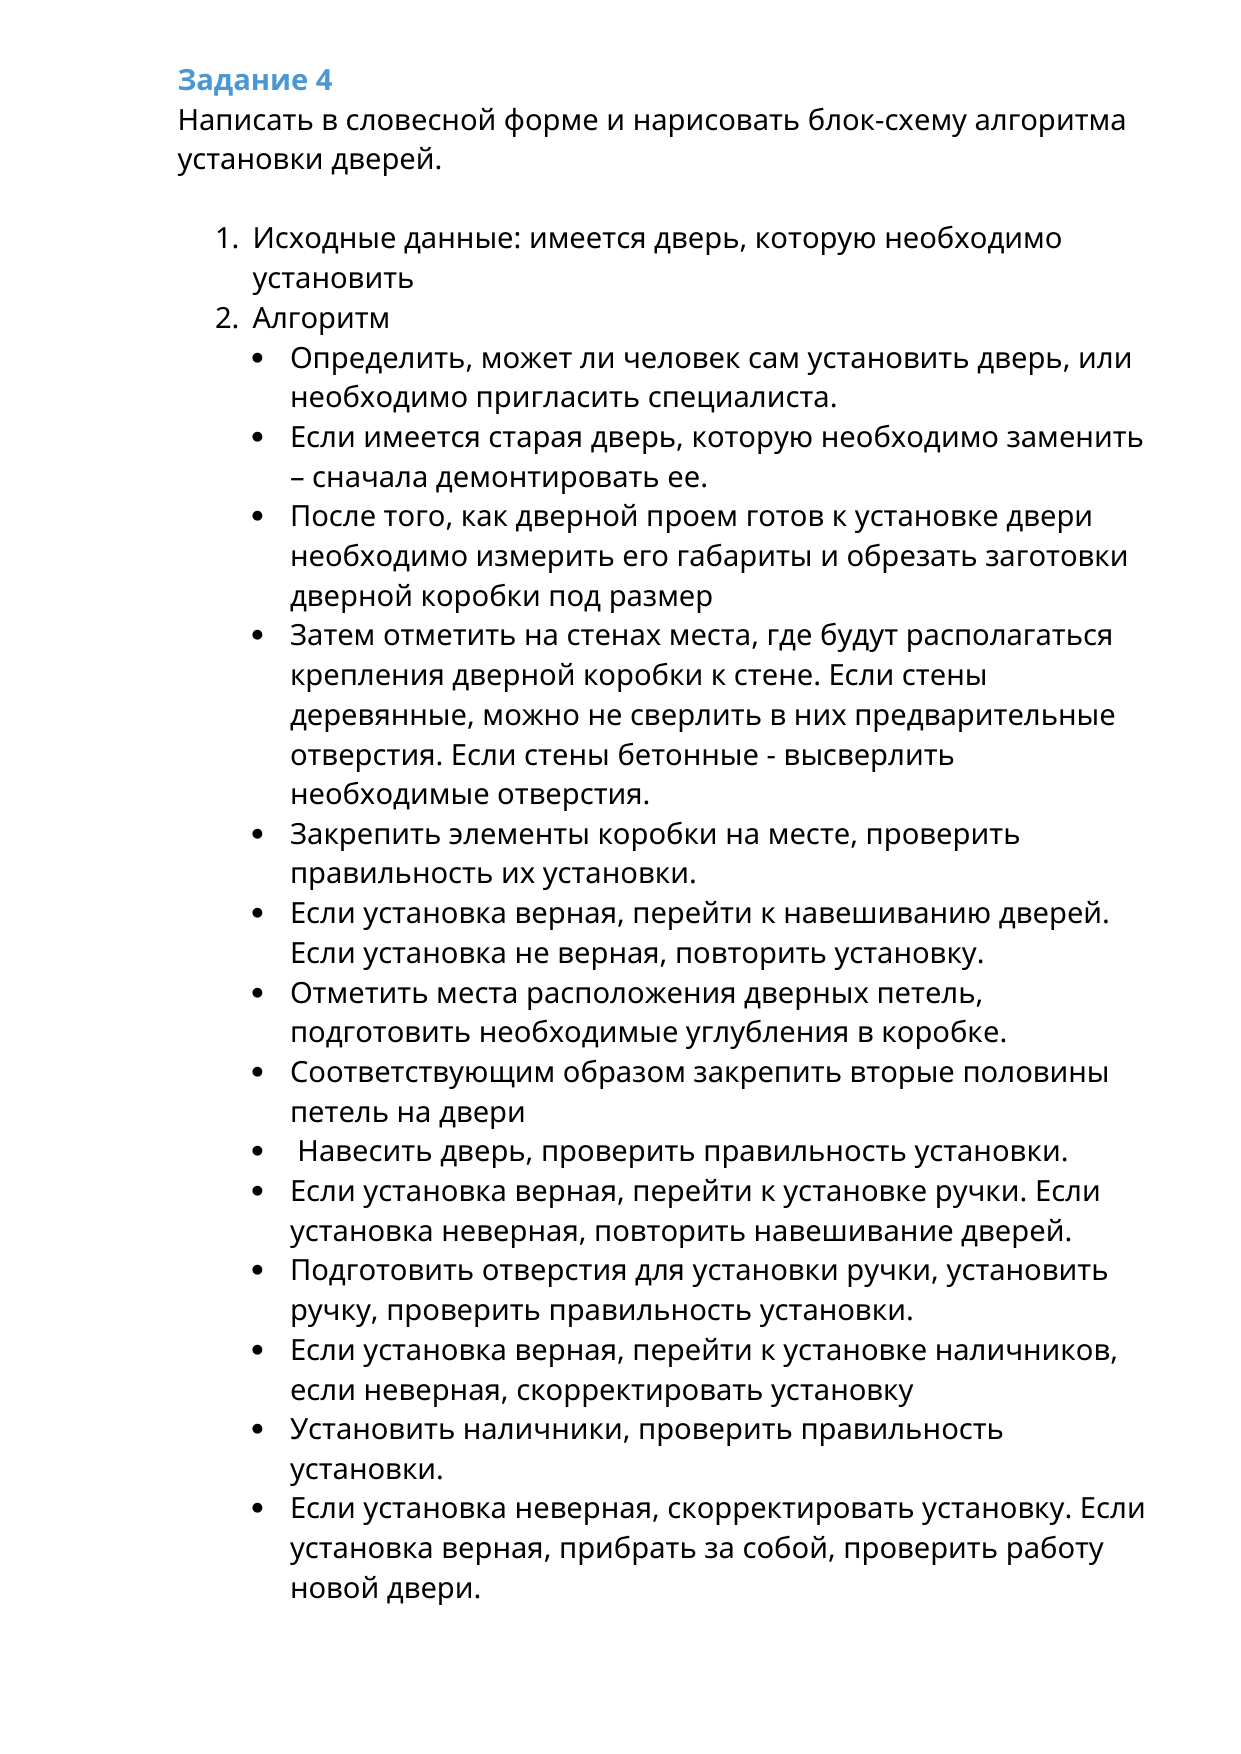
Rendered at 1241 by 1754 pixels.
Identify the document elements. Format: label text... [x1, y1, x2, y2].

list Закрепить элементы коробки на месте, проверить правильность их установки. [252, 813, 1152, 892]
list Навесить дверь, проверить правильность установки. [252, 1131, 1152, 1170]
list Установить наличники, проверить правильность установки. [252, 1408, 1152, 1488]
text Задание 4 [177, 59, 1152, 99]
list Подготовить отверстия для установки ручки, установить ручку, проверить правильность установки. [252, 1250, 1152, 1329]
list Определить, может ли человек сам установить дверь, или необходимо пригласить специалиста. [252, 337, 1152, 416]
list Если имеется старая дверь, которую необходимо заменить – сначала демонтировать ее. [252, 416, 1152, 496]
list Алгоритм [215, 297, 1152, 337]
list Отметить места расположения дверных петель, подготовить необходимые углубления в коробке. [252, 972, 1152, 1051]
list Затем отметить на стенах места, где будут располагаться крепления дверной коробки к стене. Если стены деревянные, можно не сверлить в них предварительные отверстия. Если стены бетонные - высверлить необходимые отверстия. [252, 615, 1152, 813]
list Если установка неверная, скорректировать установку. Если установка верная, прибрать за собой, проверить работу новой двери. [252, 1488, 1152, 1607]
list Если установка верная, перейти к навешиванию дверей. Если установка не верная, повторить установку. [252, 892, 1152, 972]
list Если установка верная, перейти к установке ручки. Если установка неверная, повторить навешивание дверей. [252, 1170, 1152, 1250]
text Написать в словесной форме и нарисовать блок-схему алгоритма установки дверей. [177, 99, 1152, 178]
list Соответствующим образом закрепить вторые половины петель на двери [252, 1051, 1152, 1131]
list После того, как дверной проем готов к установке двери необходимо измерить его габариты и обрезать заготовки дверной коробки под размер [252, 496, 1152, 615]
list Исходные данные: имеется дверь, которую необходимо установить [215, 218, 1152, 297]
list Если установка верная, перейти к установке наличников, если неверная, скорректировать установку [252, 1329, 1152, 1408]
